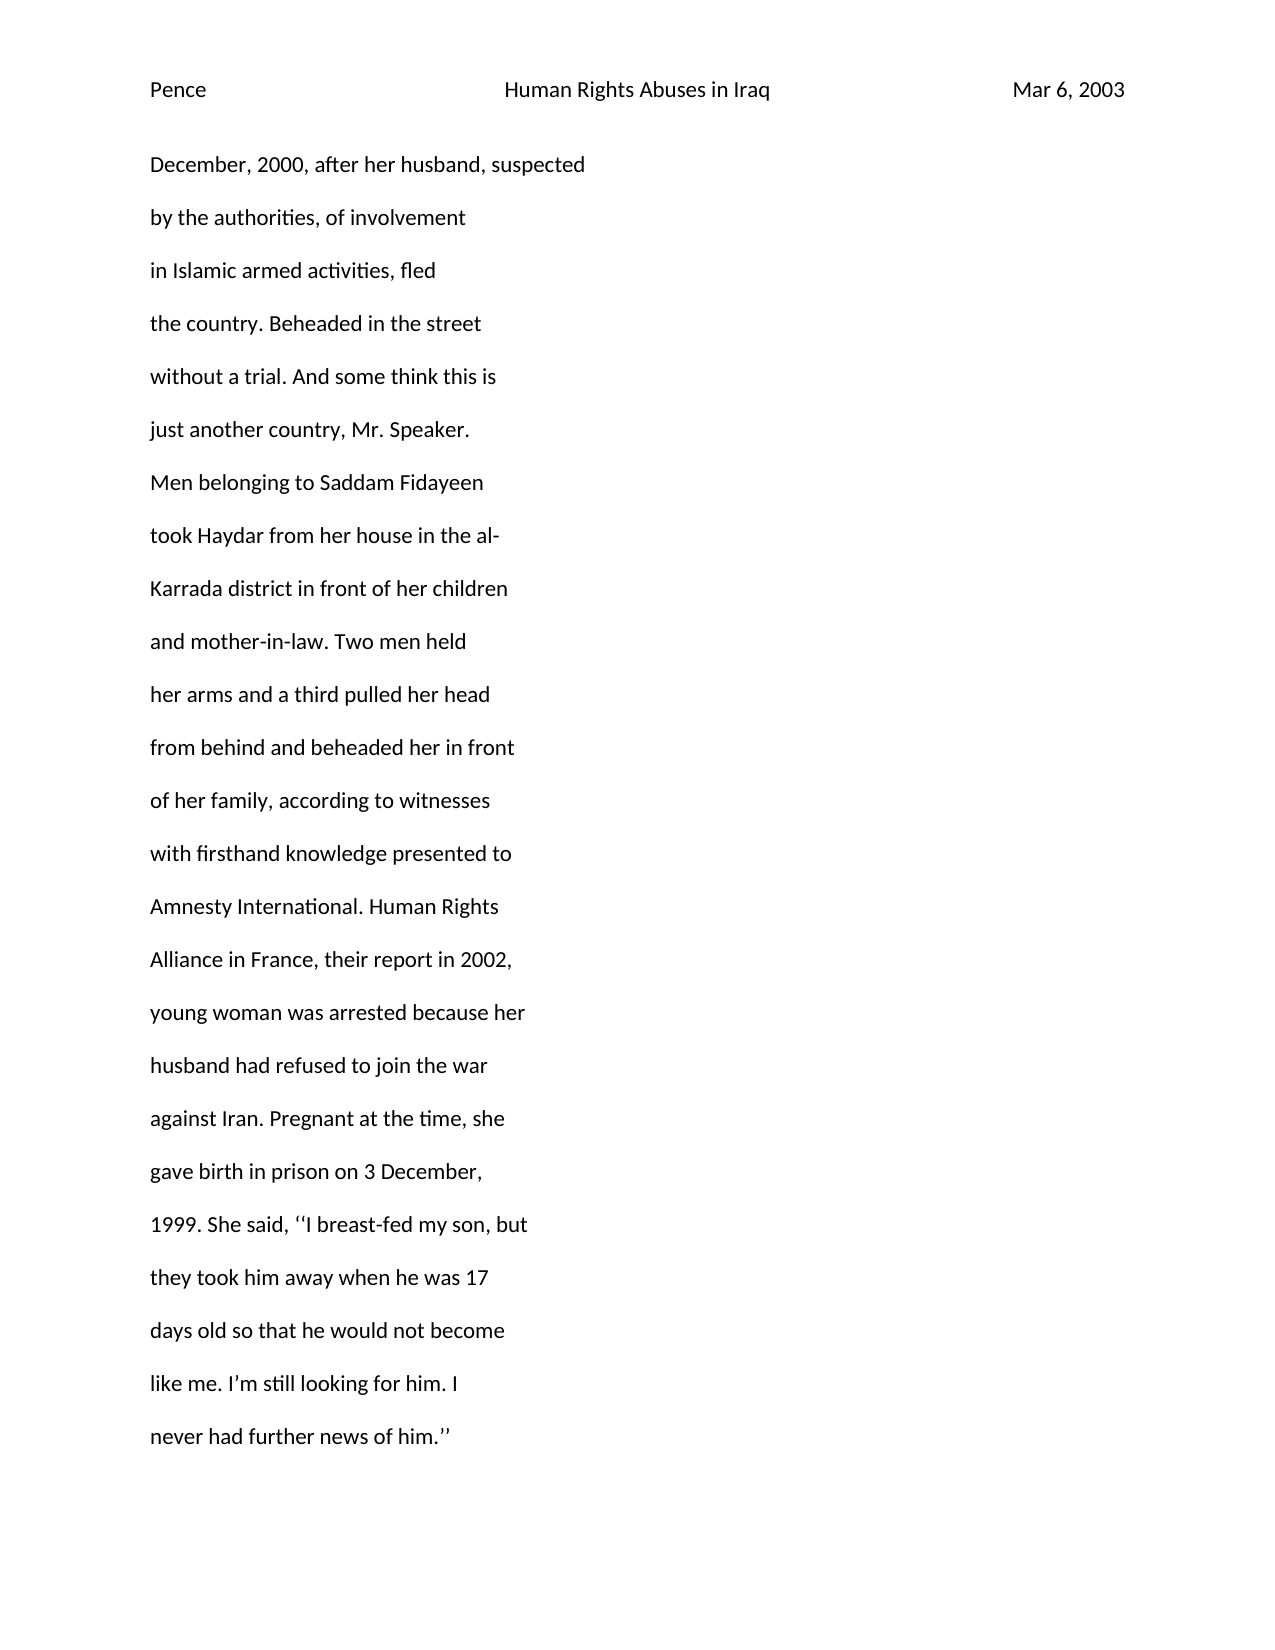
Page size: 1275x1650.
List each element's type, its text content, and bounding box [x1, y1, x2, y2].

text Karrada district in front of her children [150, 574, 1125, 602]
text Alliance in France, their report in 2002, [150, 945, 1125, 973]
text against Iran. Pregnant at the time, she [150, 1104, 1125, 1132]
text just another country, Mr. Speaker. [150, 415, 1125, 443]
text from behind and beheaded her in front [150, 733, 1125, 761]
text took Haydar from her house in the al- [150, 521, 1125, 549]
text young woman was arrested because her [150, 998, 1125, 1026]
text by the authorities, of involvement [150, 203, 1125, 231]
text December, 2000, after her husband, suspected [150, 150, 1125, 178]
text of her family, according to witnesses [150, 786, 1125, 814]
text Men belonging to Saddam Fidayeen [150, 468, 1125, 496]
text in Islamic armed activities, fled [150, 256, 1125, 284]
text they took him away when he was 17 [150, 1263, 1125, 1291]
text days old so that he would not become [150, 1316, 1125, 1344]
text without a trial. And some think this is [150, 362, 1125, 390]
text like me. I’m still looking for him. I [150, 1369, 1125, 1397]
text the country. Beheaded in the street [150, 309, 1125, 337]
text husband had refused to join the war [150, 1051, 1125, 1079]
text her arms and a third pulled her head [150, 680, 1125, 708]
text gave birth in prison on 3 December, [150, 1157, 1125, 1185]
text with firsthand knowledge presented to [150, 839, 1125, 867]
text never had further news of him.’’ [150, 1422, 1125, 1451]
text and mother-in-law. Two men held [150, 627, 1125, 655]
text Amnesty International. Human Rights [150, 892, 1125, 920]
text 1999. She said, ‘‘I breast-fed my son, but [150, 1210, 1125, 1238]
